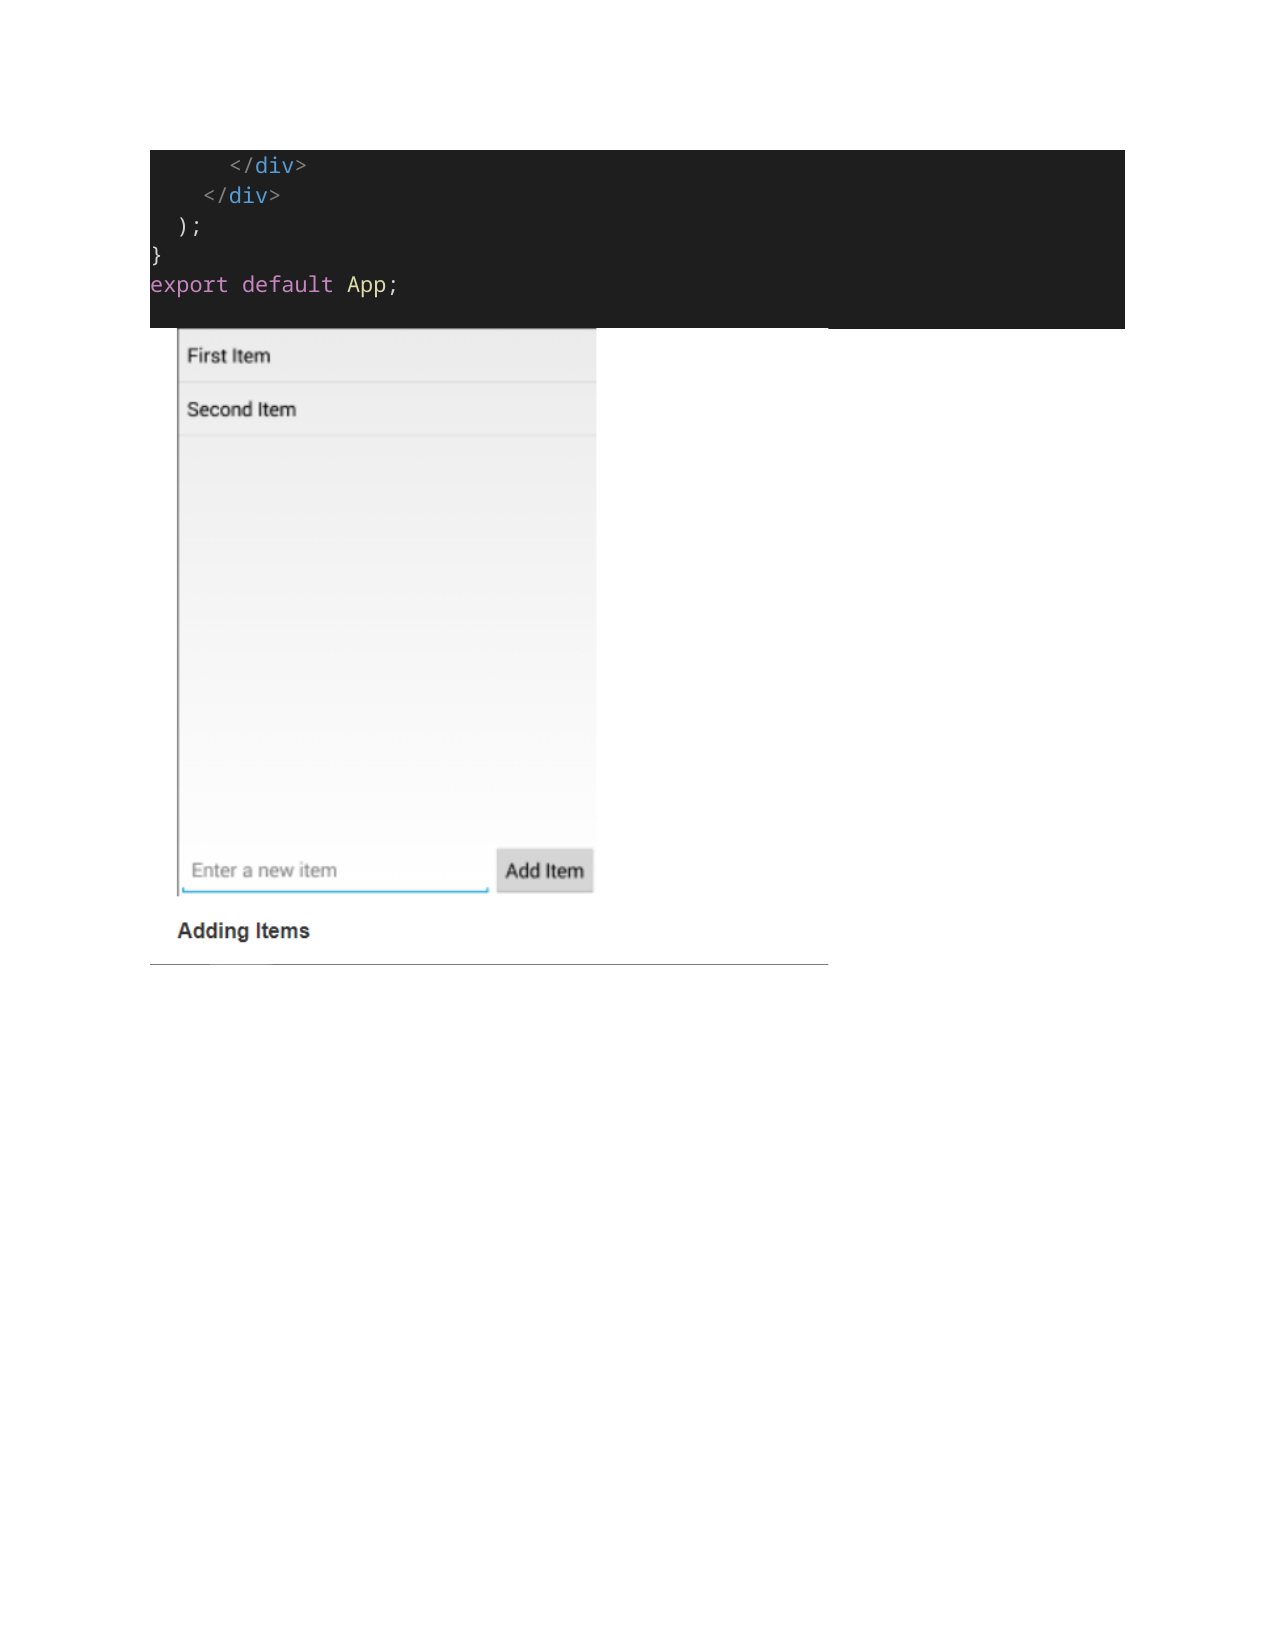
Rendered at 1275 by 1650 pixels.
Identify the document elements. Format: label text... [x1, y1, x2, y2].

text </div> [150, 180, 1125, 209]
text </div> [150, 150, 1125, 180]
picture [150, 328, 829, 965]
text ); [150, 209, 1125, 239]
text } [150, 239, 1125, 269]
text export default App; [150, 269, 1125, 299]
